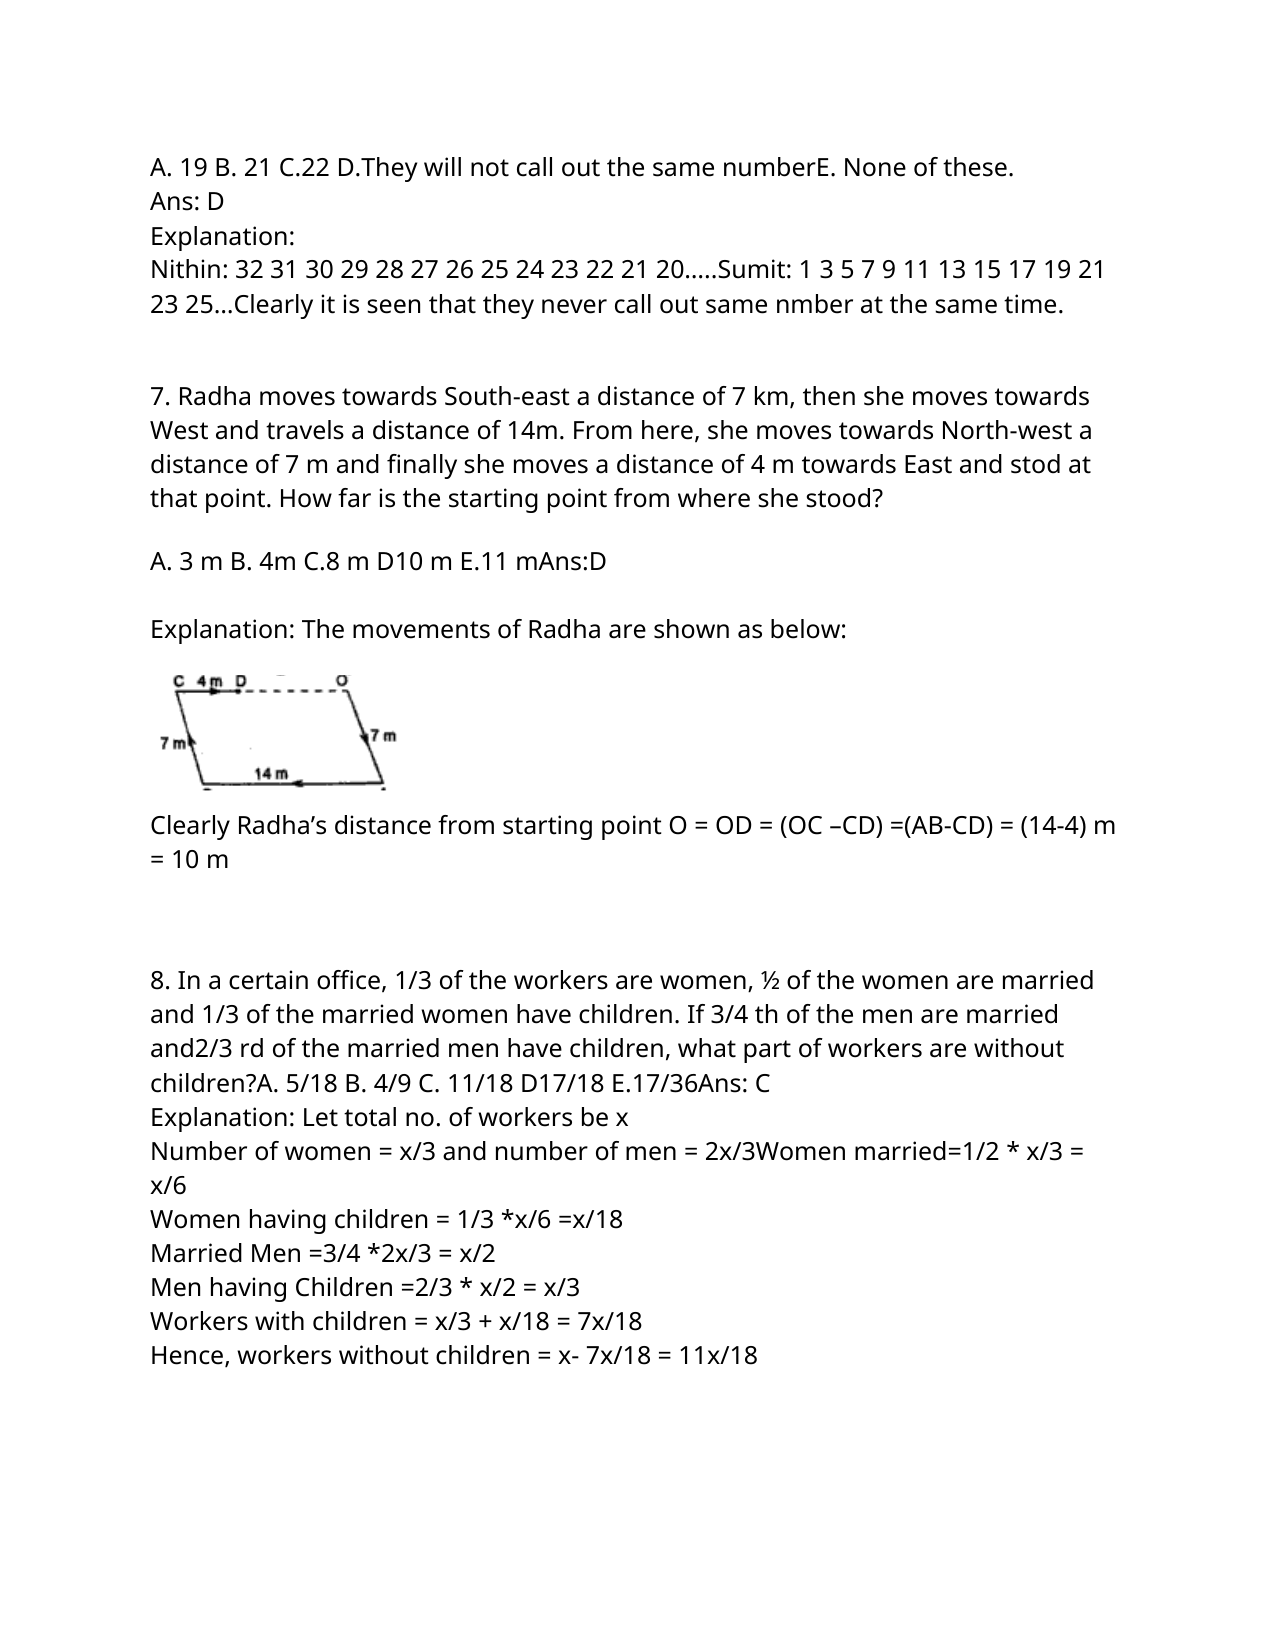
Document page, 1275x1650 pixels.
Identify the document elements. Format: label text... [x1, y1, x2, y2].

text A. 19 B. 21 C.22 D.They will not call out the same numberE. None of these. Ans: D Explanation: Nithin: 32 31 30 29 28 27 26 25 24 23 22 21 20…..Sumit: 1 3 5 7 9 11 13 15 17 19 21 23 25…Clearly it is seen that they never call out same nmber at the same time. [150, 150, 1125, 320]
text A. 3 m B. 4m C.8 m D10 m E.11 mAns:D Explanation: The movements of Radha are shown as below: [150, 544, 1125, 646]
text 8. In a certain office, 1/3 of the workers are women, ½ of the women are married and 1/3 of the married women have children. If 3/4 th of the men are married and2/3 rd of the married men have children, what part of workers are without children?A. 5/18 B. 4/9 C. 11/18 D17/18 E.17/36Ans: C Explanation: Let total no. of workers be x Number of women = x/3 and number of men = 2x/3Women married=1/2 * x/3 = x/6 Women having children = 1/3 *x/6 =x/18 Married Men =3/4 *2x/3 = x/2 Men having Children =2/3 * x/2 = x/3 Workers with children = x/3 + x/18 = 7x/18 Hence, workers without children = x- 7x/18 = 11x/18 [150, 963, 1125, 1372]
text Clearly Radha’s distance from starting point O = OD = (OC –CD) =(AB-CD) = (14-4) m = 10 m [150, 675, 1125, 876]
picture [150, 675, 433, 808]
text 7. Radha moves towards South-east a distance of 7 km, then she moves towards West and travels a distance of 14m. From here, she moves towards North-west a distance of 7 m and finally she moves a distance of 4 m towards East and stod at that point. How far is the starting point from where she stood? [150, 349, 1125, 514]
